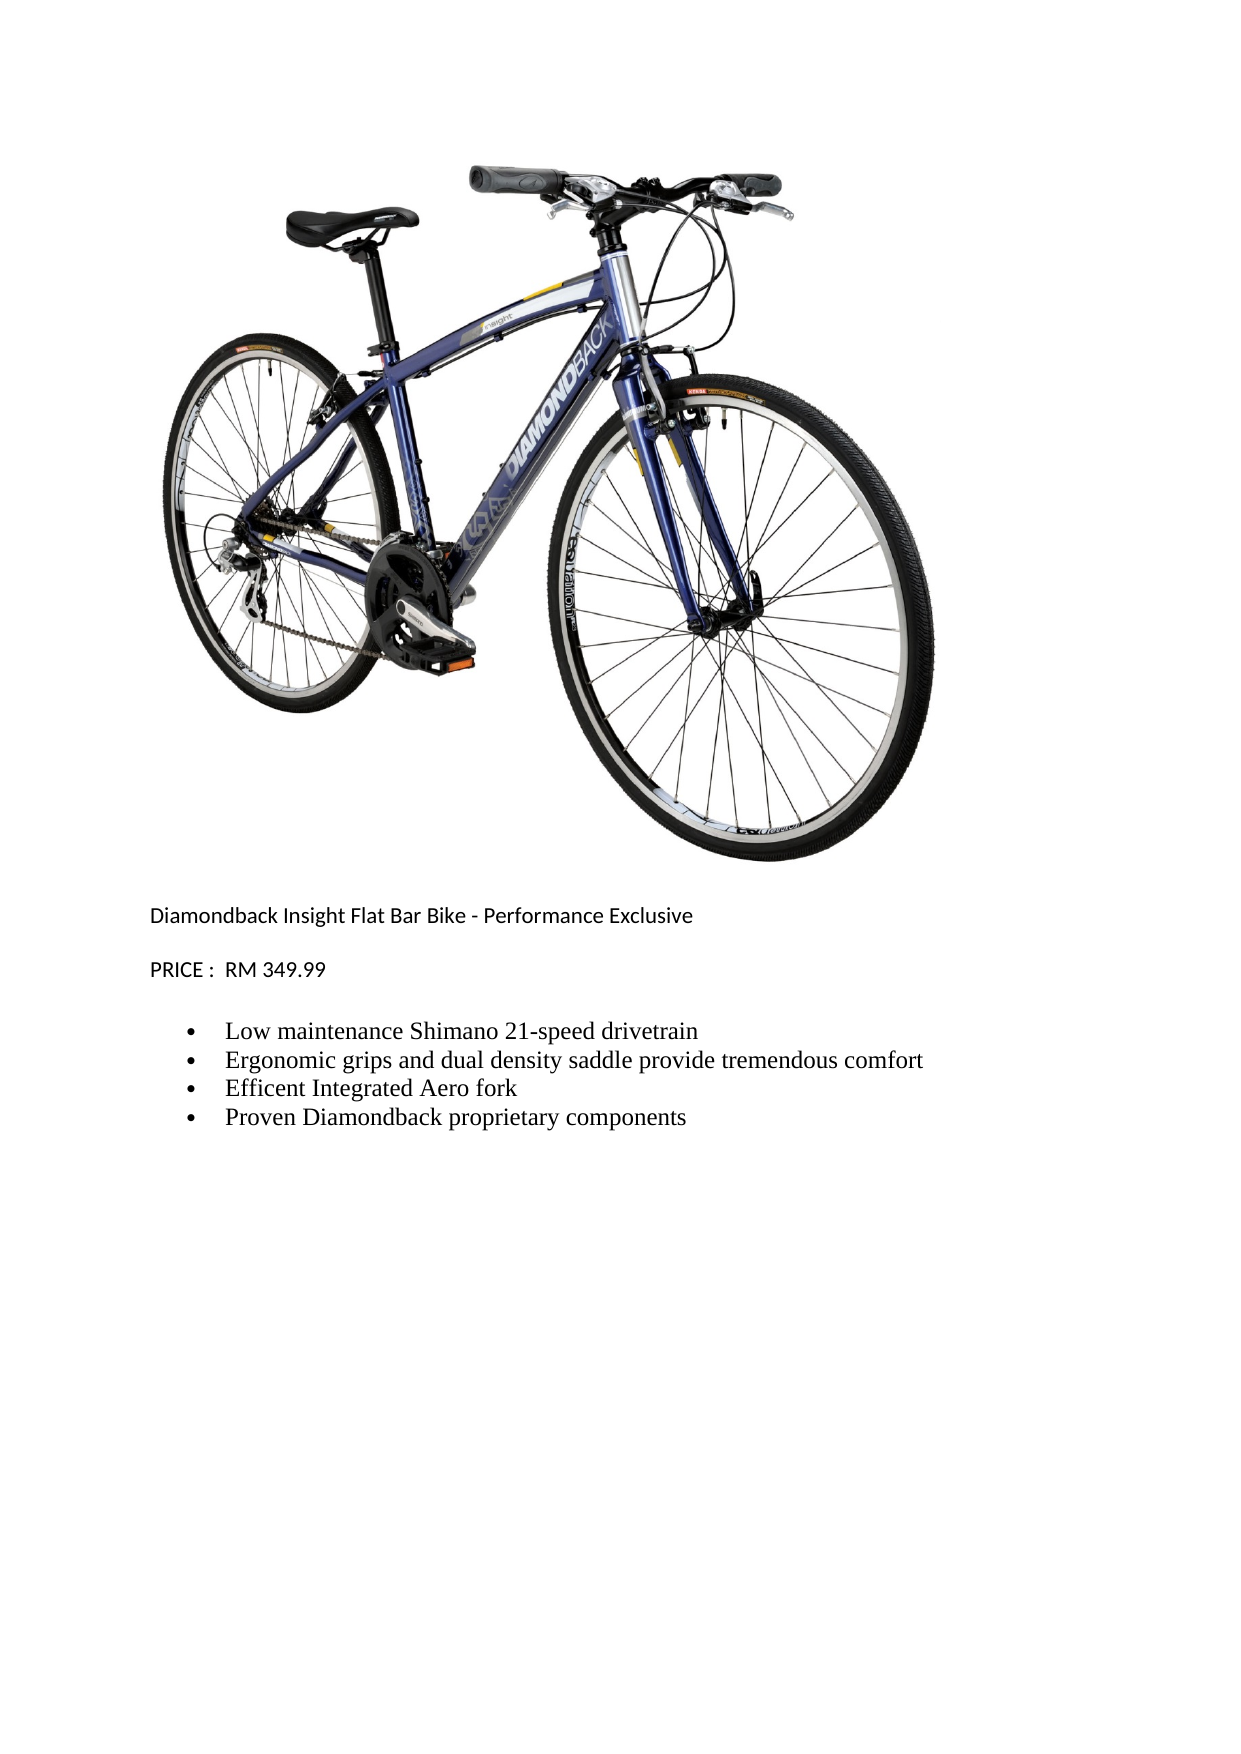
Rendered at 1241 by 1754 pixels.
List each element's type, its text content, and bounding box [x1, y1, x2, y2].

list Proven Diamondback proprietary components [187, 1102, 1090, 1131]
list Ergonomic grips and dual density saddle provide tremendous comfort [187, 1045, 1090, 1073]
list Low maintenance Shimano 21-speed drivetrain [187, 1016, 1090, 1045]
text Diamondback Insight Flat Bar Bike - Performance Exclusive [150, 902, 1090, 930]
list Efficent Integrated Aero fork [187, 1073, 1090, 1102]
text PRICE : RM 349.99 [150, 955, 1090, 983]
picture [150, 150, 941, 877]
